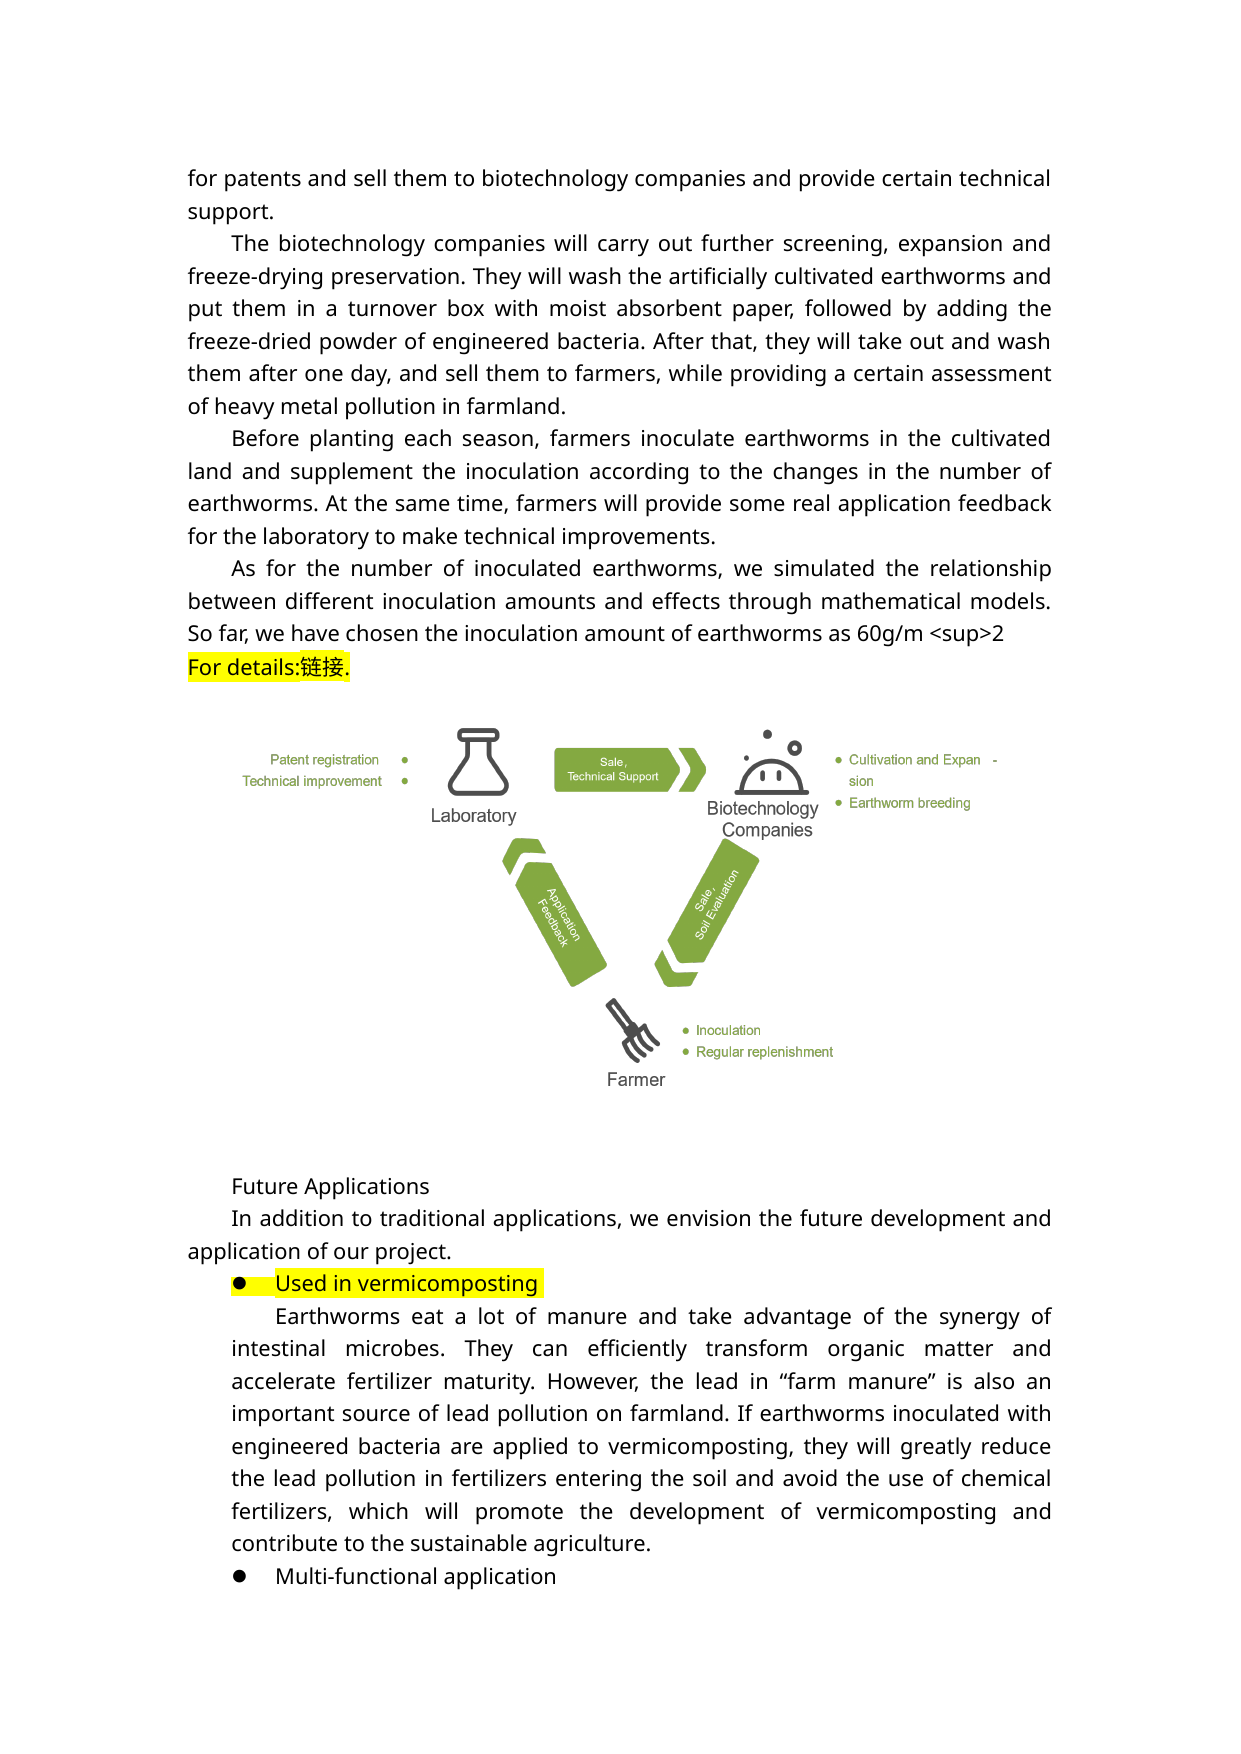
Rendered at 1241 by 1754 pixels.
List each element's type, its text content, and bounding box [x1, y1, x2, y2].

text Before planting each season, farmers inoculate earthworms in the cultivated land and supplement the inoculation according to the changes in the number of earthworms. At the same time, farmers will provide some real application feedback for the laboratory to make technical improvements. [187, 422, 1053, 552]
text In addition to traditional applications, we envision the future development and application of our project. [187, 1202, 1053, 1267]
text As for the number of inoculated earthworms, we simulated the relationship between different inoculation amounts and effects through mathematical models. So far, we have chosen the inoculation amount of earthworms as 60g/m <sup>2 [187, 552, 1053, 649]
text The biotechnology companies will carry out further screening, expansion and freeze-drying preservation. They will wash the artificially cultivated earthworms and put them in a turnover box with moist absorbent paper, followed by adding the freeze-dried powder of engineered bacteria. After that, they will take out and wash them after one day, and sell them to farmers, while providing a certain assessment of heavy metal pollution in farmland. [187, 227, 1053, 422]
text For details:链接. [187, 649, 1053, 682]
text Future Applications [187, 1169, 1053, 1202]
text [187, 162, 1053, 227]
list Multi-functional application [231, 1559, 1053, 1592]
picture [231, 714, 1003, 1120]
list Used in vermicomposting [231, 1267, 1053, 1299]
text Earthworms eat a lot of manure and take advantage of the synergy of intestinal microbes. They can efficiently transform organic matter and accelerate fertilizer maturity. However, the lead in “farm manure” is also an important source of lead pollution on farmland. If earthworms inoculated with engineered bacteria are applied to vermicomposting, they will greatly reduce the lead pollution in fertilizers entering the soil and avoid the use of chemical fertilizers, which will promote the development of vermicomposting and contribute to the sustainable agriculture. [231, 1299, 1053, 1559]
